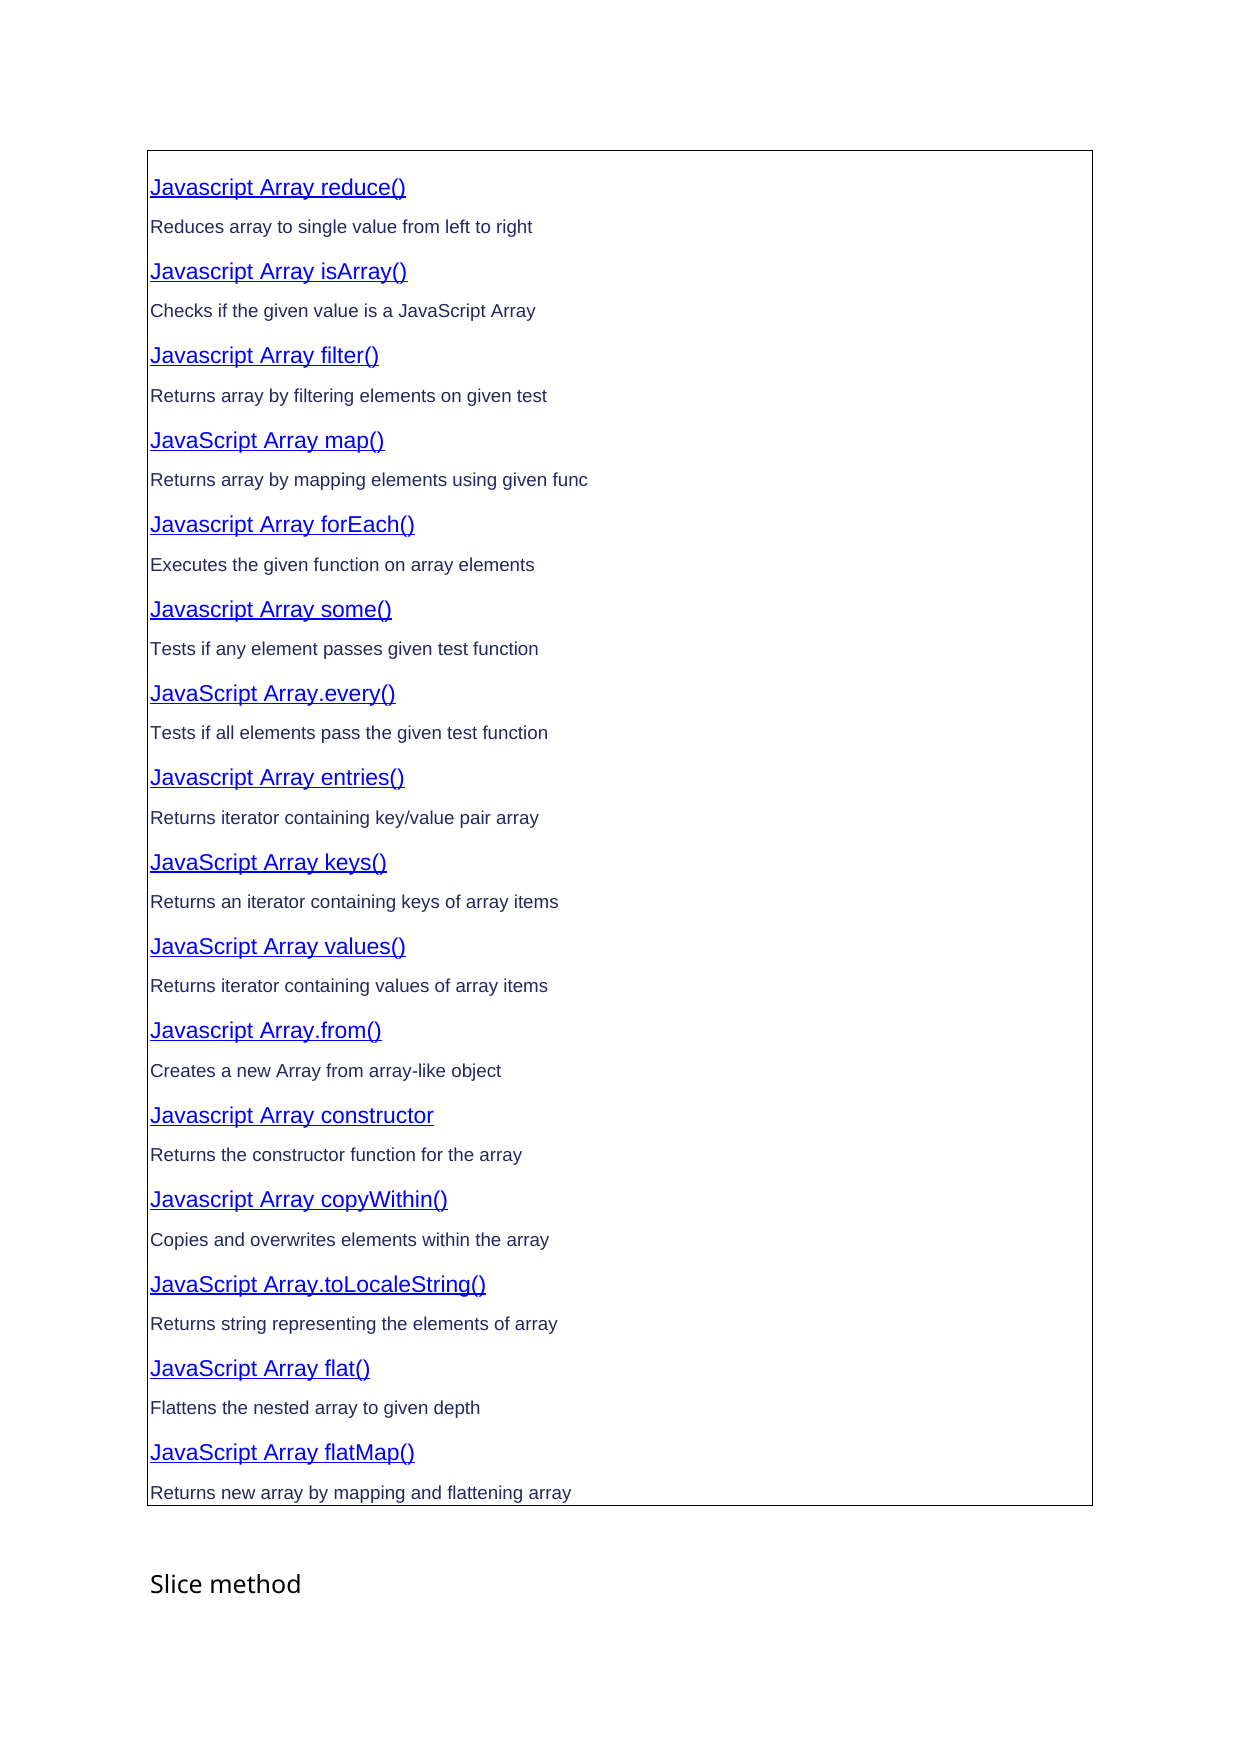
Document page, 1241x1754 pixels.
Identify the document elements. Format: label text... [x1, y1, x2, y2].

text Copies and overwrites elements within the array [150, 1212, 1090, 1250]
text Tests if all elements pass the given test function [150, 706, 1090, 744]
subtitle JavaScript Array.toLocaleString() [150, 1250, 1090, 1297]
subtitle JavaScript Array flatMap() [150, 1419, 1090, 1462]
subtitle Javascript Array isArray() [150, 237, 1090, 284]
text Returns array by mapping elements using given func [150, 453, 1090, 491]
subtitle JavaScript Array flat() [150, 1334, 1090, 1381]
text Slice method [150, 1566, 1090, 1600]
text Creates a new Array from array-like object [150, 1044, 1090, 1081]
text Flattens the nested array to given depth [150, 1381, 1090, 1419]
subtitle JavaScript Array keys() [150, 828, 1090, 875]
text Reduces array to single value from left to right [150, 200, 1090, 237]
text Returns new array by mapping and flattening array [148, 1462, 1092, 1505]
text Executes the given function on array elements [150, 537, 1090, 575]
text Returns array by filtering elements on given test [150, 369, 1090, 406]
text Checks if the given value is a JavaScript Array [150, 284, 1090, 322]
text Returns the constructor function for the array [150, 1128, 1090, 1166]
subtitle Javascript Array entries() [150, 744, 1090, 791]
text Returns an iterator containing keys of array items [150, 875, 1090, 912]
subtitle Javascript Array copyWithin() [150, 1166, 1090, 1212]
subtitle Javascript Array forEach() [150, 491, 1090, 537]
text Returns string representing the elements of array [150, 1297, 1090, 1334]
subtitle Javascript Array constructor [150, 1081, 1090, 1128]
subtitle Javascript Array reduce() [148, 151, 1092, 200]
subtitle JavaScript Array values() [150, 912, 1090, 959]
text Returns iterator containing key/value pair array [150, 791, 1090, 828]
text Tests if any element passes given test function [150, 622, 1090, 659]
subtitle Javascript Array.from() [150, 997, 1090, 1044]
subtitle JavaScript Array.every() [150, 659, 1090, 706]
text Returns iterator containing values of array items [150, 959, 1090, 997]
subtitle JavaScript Array map() [150, 406, 1090, 453]
subtitle Javascript Array filter() [150, 322, 1090, 369]
subtitle Javascript Array some() [150, 575, 1090, 622]
